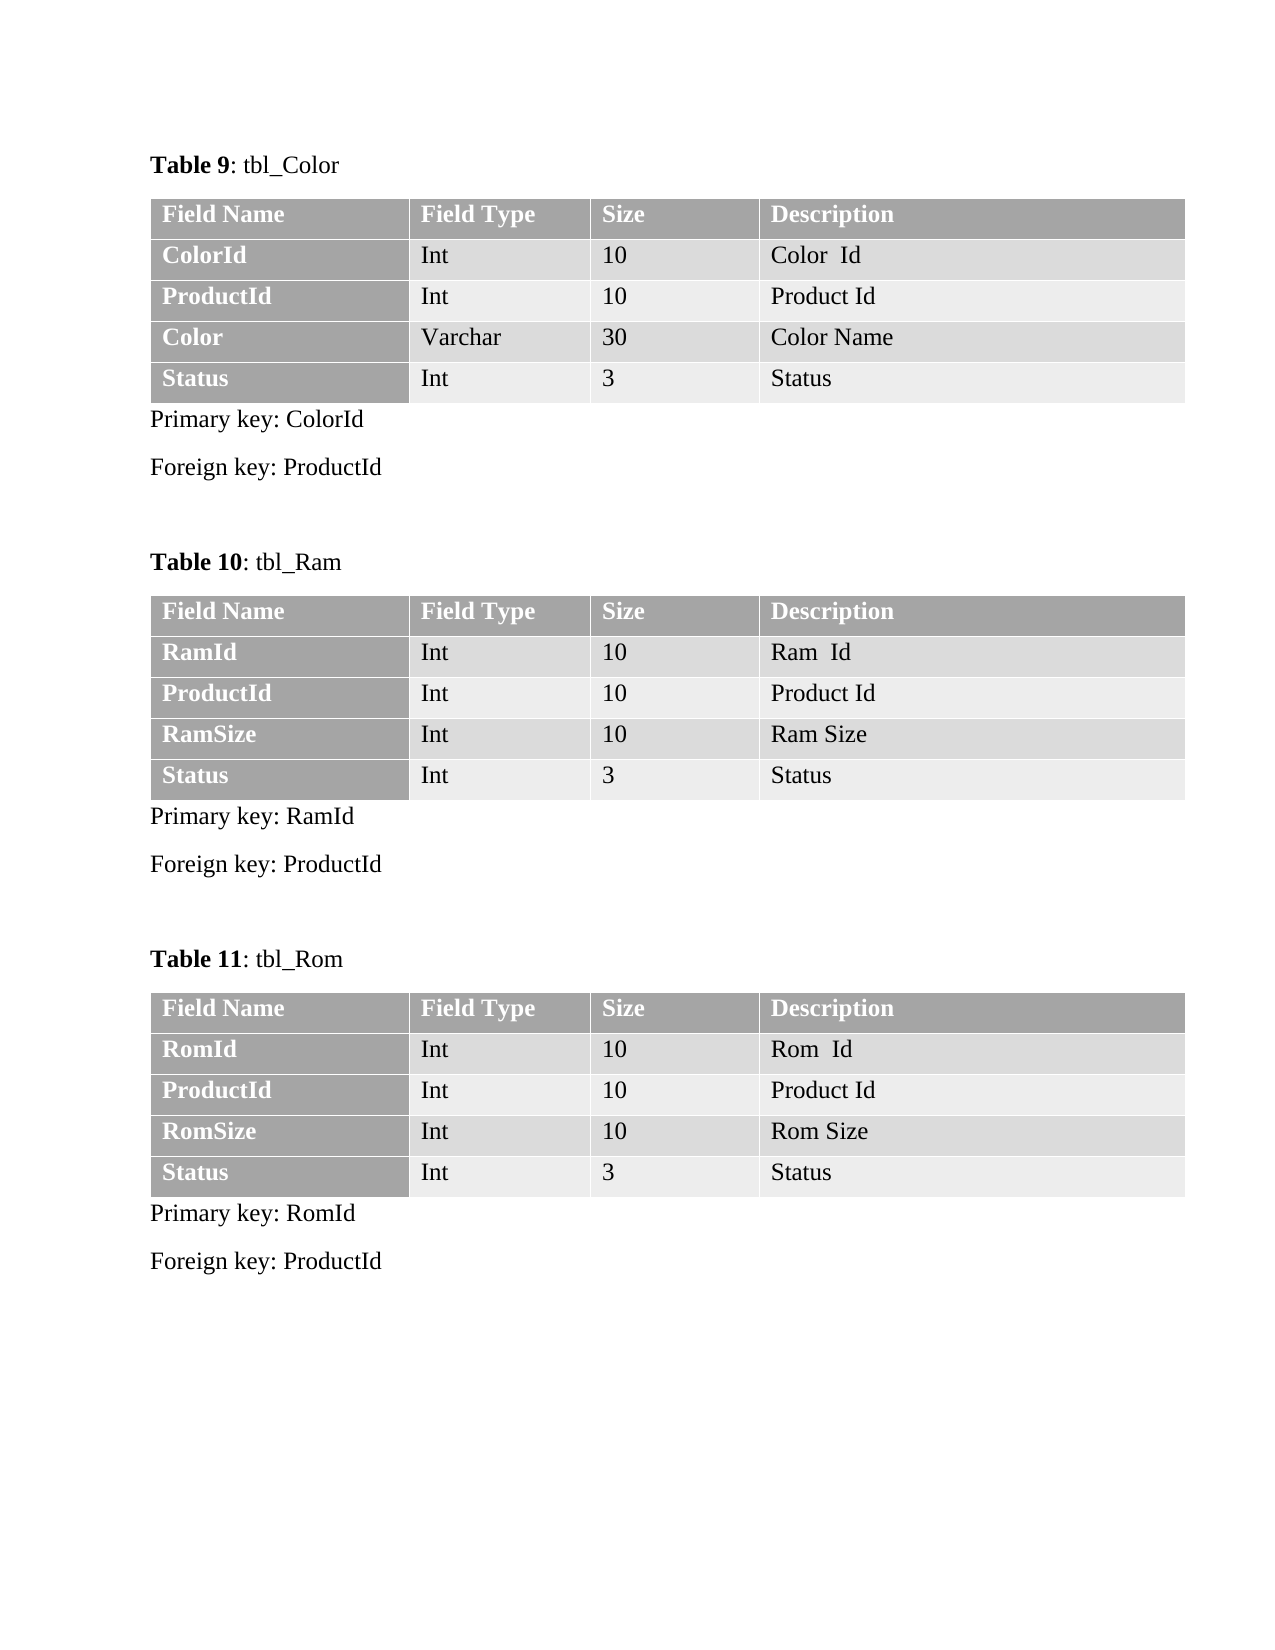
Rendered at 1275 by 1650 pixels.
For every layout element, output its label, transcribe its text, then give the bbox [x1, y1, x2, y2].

table_header Field Name [151, 596, 409, 636]
table_cell Product Id [760, 678, 1185, 718]
table_header Field Name [151, 199, 409, 239]
table_cell Status [760, 760, 1185, 800]
table_cell RamId [151, 637, 409, 677]
table_cell 10 [591, 281, 759, 321]
text Table 10: tbl_Ram [150, 547, 1125, 576]
text Foreign key: ProductId [150, 849, 1125, 877]
table_cell Int [410, 1075, 590, 1115]
table_cell 10 [591, 240, 759, 280]
table_cell Int [410, 678, 590, 718]
table_cell 3 [591, 760, 759, 800]
table_cell RamSize [151, 719, 409, 759]
table_cell Int [410, 240, 590, 280]
table_header Field Type [410, 993, 590, 1033]
table_cell 30 [591, 322, 759, 362]
table_cell Int [410, 719, 590, 759]
table_cell 10 [591, 678, 759, 718]
table_header Size [591, 596, 759, 636]
table_cell ProductId [151, 678, 409, 718]
table_cell 10 [591, 1075, 759, 1115]
table_cell Status [151, 1157, 409, 1197]
table_cell Int [410, 1034, 590, 1074]
text Primary key: RomId [150, 1198, 1125, 1227]
table_cell Status [760, 363, 1185, 403]
table_cell Status [151, 760, 409, 800]
text Foreign key: ProductId [150, 1246, 1125, 1274]
table_cell 10 [591, 637, 759, 677]
table_cell 10 [591, 719, 759, 759]
table_cell Color Id [760, 240, 1185, 280]
table_cell 3 [591, 1157, 759, 1197]
text Table 11: tbl_Rom [150, 944, 1125, 973]
table_cell Int [410, 637, 590, 677]
table_cell RomSize [151, 1116, 409, 1156]
table_cell Product Id [760, 281, 1185, 321]
table_cell Status [760, 1157, 1185, 1197]
table_header Description [760, 993, 1185, 1033]
table_header Description [760, 596, 1185, 636]
table_cell Varchar [410, 322, 590, 362]
table_cell Ram Id [760, 637, 1185, 677]
table_cell Int [410, 1157, 590, 1197]
table_header Size [591, 199, 759, 239]
table_cell Color Name [760, 322, 1185, 362]
table_cell RomId [151, 1034, 409, 1074]
table_header Field Name [151, 993, 409, 1033]
table_header Field Type [410, 199, 590, 239]
table_cell Rom Id [760, 1034, 1185, 1074]
table_cell ProductId [151, 1075, 409, 1115]
table_cell Int [410, 760, 590, 800]
table_header Size [591, 993, 759, 1033]
text Primary key: RamId [150, 801, 1125, 830]
table_cell 3 [591, 363, 759, 403]
text Foreign key: ProductId [150, 452, 1125, 480]
table_cell Int [410, 1116, 590, 1156]
table_cell Color [151, 322, 409, 362]
table_cell Rom Size [760, 1116, 1185, 1156]
table_header Field Type [410, 596, 590, 636]
table_cell 10 [591, 1034, 759, 1074]
table_cell Int [410, 363, 590, 403]
table_cell 10 [591, 1116, 759, 1156]
table_cell Product Id [760, 1075, 1185, 1115]
table_cell ColorId [151, 240, 409, 280]
table_cell Int [410, 281, 590, 321]
text Table 9: tbl_Color [150, 150, 1125, 179]
table_header Description [760, 199, 1185, 239]
table_cell ProductId [151, 281, 409, 321]
table_cell Ram Size [760, 719, 1185, 759]
table_cell Status [151, 363, 409, 403]
text Primary key: ColorId [150, 404, 1125, 433]
